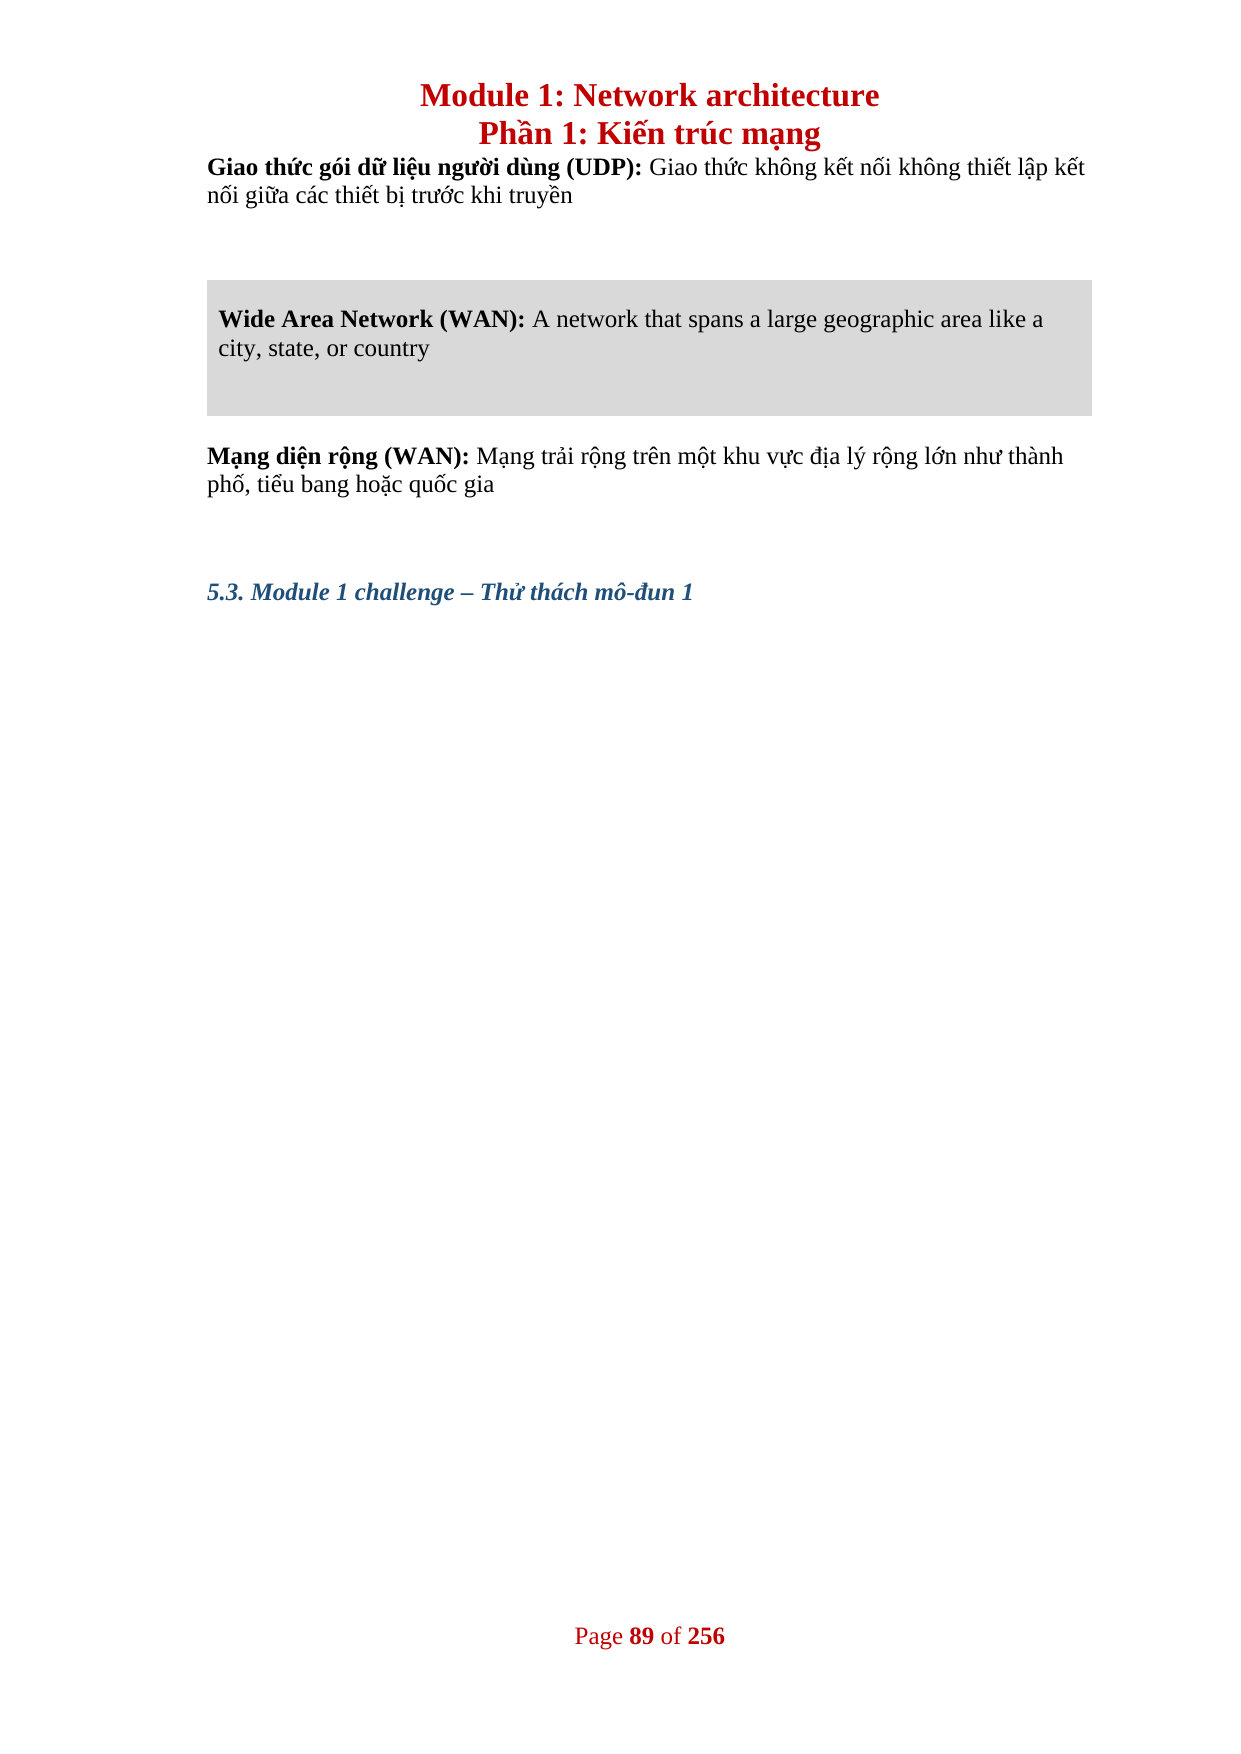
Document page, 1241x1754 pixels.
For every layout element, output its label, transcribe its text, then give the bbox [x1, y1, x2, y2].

text Giao thức gói dữ liệu người dùng (UDP): Giao thức không kết nối không thiết lập kết nối giữa các thiết bị trước khi truyền [207, 152, 1092, 209]
text Mạng diện rộng (WAN): Mạng trải rộng trên một khu vực địa lý rộng lớn như thành phố, tiểu bang hoặc quốc gia [207, 441, 1092, 498]
text 5.3. Module 1 challenge – Thử thách mô-đun 1 [207, 577, 1092, 606]
table_header Wide Area Network (WAN): A network that spans a large geographic area like a city, state, or country [207, 280, 1092, 416]
